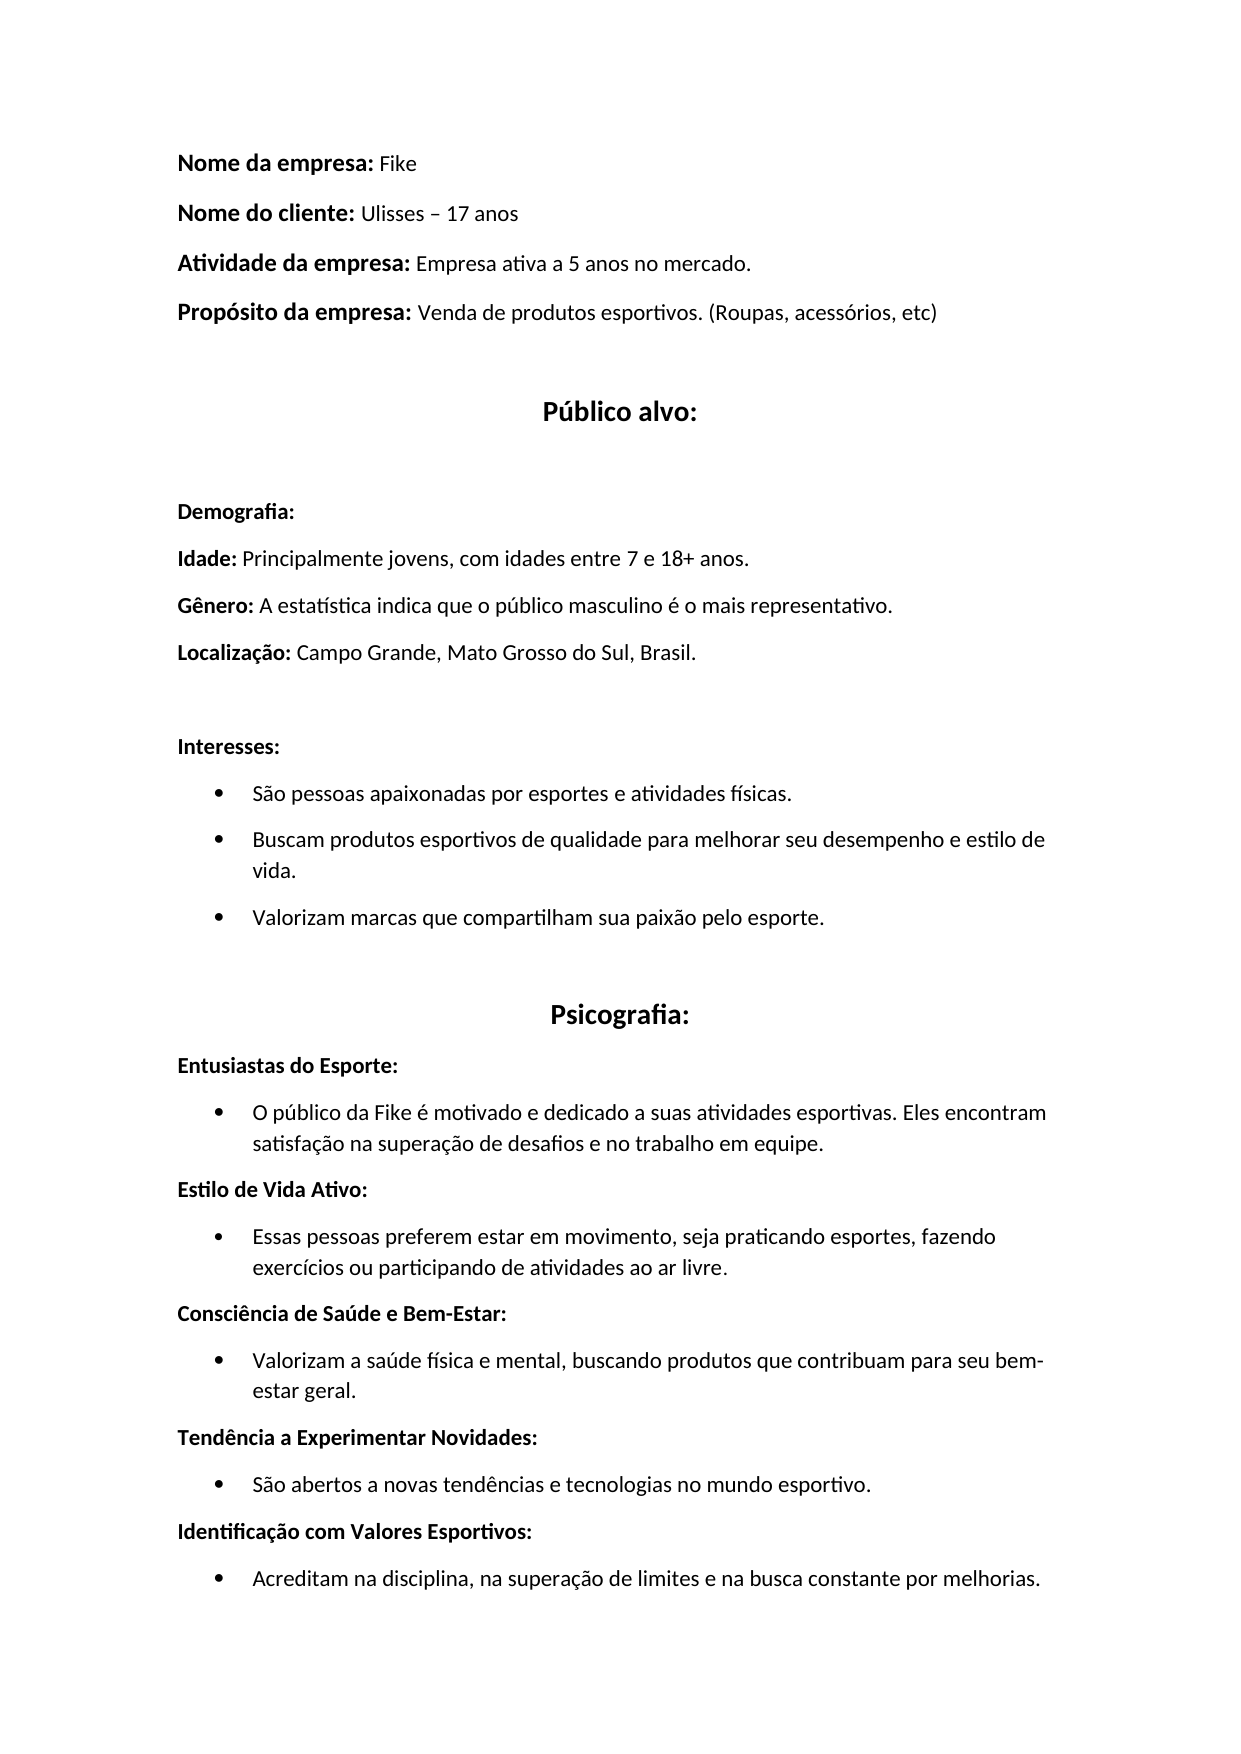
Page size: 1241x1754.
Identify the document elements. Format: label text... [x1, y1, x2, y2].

list Acreditam na disciplina, na superação de limites e na busca constante por melhorias. [215, 1564, 1063, 1592]
text Nome da empresa: Fike [177, 148, 1063, 178]
list Valorizam a saúde física e mental, buscando produtos que contribuam para seu bem-estar geral. [215, 1346, 1063, 1404]
text Interesses: [177, 732, 1063, 760]
text Localização: Campo Grande, Mato Grosso do Sul, Brasil. [177, 638, 1063, 666]
text Psicografia: [177, 996, 1063, 1032]
text Idade: Principalmente jovens, com idades entre 7 e 18+ anos. [177, 544, 1063, 572]
text Público alvo: [177, 393, 1063, 428]
text Gênero: A estatística indica que o público masculino é o mais representativo. [177, 591, 1063, 619]
text Propósito da empresa: Venda de produtos esportivos. (Roupas, acessórios, etc) [177, 296, 1063, 327]
list São abertos a novas tendências e tecnologias no mundo esportivo. [215, 1470, 1063, 1498]
list O público da Fike é motivado e dedicado a suas atividades esportivas. Eles encontram satisfação na superação de desafios e no trabalho em equipe. [215, 1098, 1063, 1157]
list São pessoas apaixonadas por esportes e atividades físicas. [215, 779, 1063, 807]
text Estilo de Vida Ativo: [177, 1176, 1063, 1203]
list Essas pessoas preferem estar em movimento, seja praticando esportes, fazendo exercícios ou participando de atividades ao ar livre. [215, 1222, 1063, 1281]
text Tendência a Experimentar Novidades: [177, 1423, 1063, 1451]
text Nome do cliente: Ulisses – 17 anos [177, 197, 1063, 228]
text Consciência de Saúde e Bem-Estar: [177, 1299, 1063, 1327]
text Atividade da empresa: Empresa ativa a 5 anos no mercado. [177, 247, 1063, 277]
list Valorizam marcas que compartilham sua paixão pelo esporte. [215, 903, 1063, 931]
text Demografia: [177, 497, 1063, 526]
list Buscam produtos esportivos de qualidade para melhorar seu desempenho e estilo de vida. [215, 826, 1063, 884]
text Identificação com Valores Esportivos: [177, 1517, 1063, 1545]
text Entusiastas do Esporte: [177, 1052, 1063, 1079]
